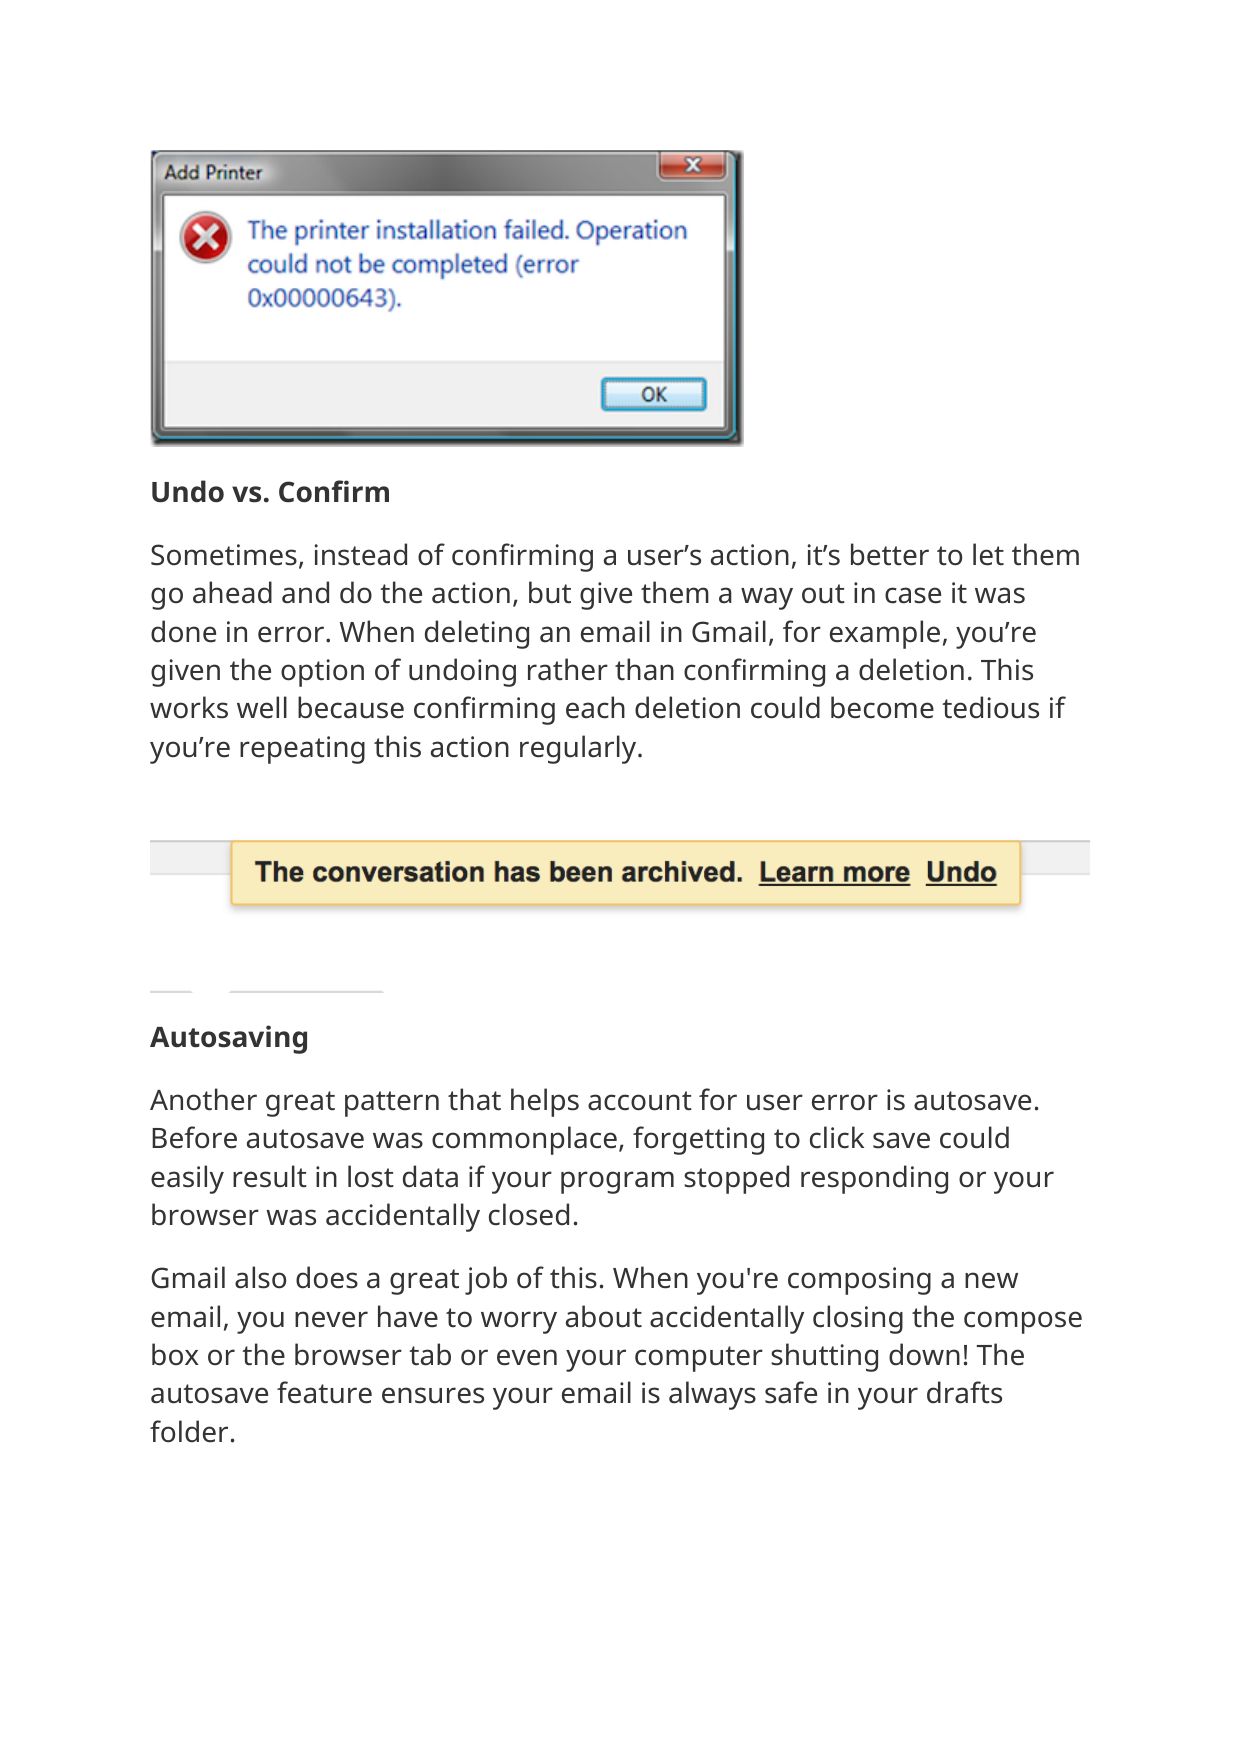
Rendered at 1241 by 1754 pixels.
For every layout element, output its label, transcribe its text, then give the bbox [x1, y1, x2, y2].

text Gmail also does a great job of this. When you're composing a new email, you never have to worry about accidentally closing the compose box or the browser tab or even your computer shutting down! The autosave feature ensures your email is always safe in your drafts folder. [150, 1259, 1090, 1451]
picture [150, 790, 1091, 993]
text Sometimes, instead of confirming a user’s action, it’s better to let them go ahead and do the action, but give them a way out in case it was done in error. When deleting an email in Gmail, for example, you’re given the option of undoing rather than confirming a deletion. This works well because confirming each deletion could become tedious if you’re repeating this action regularly. [150, 535, 1090, 765]
text Another great pattern that helps account for user error is autosave. Before autosave was commonplace, forgetting to click save could easily result in lost data if your program stopped responding or your browser was accidentally closed. [150, 1081, 1090, 1234]
text Autosaving [150, 1017, 1090, 1056]
picture [150, 150, 744, 447]
text Undo vs. Confirm [150, 472, 1090, 510]
